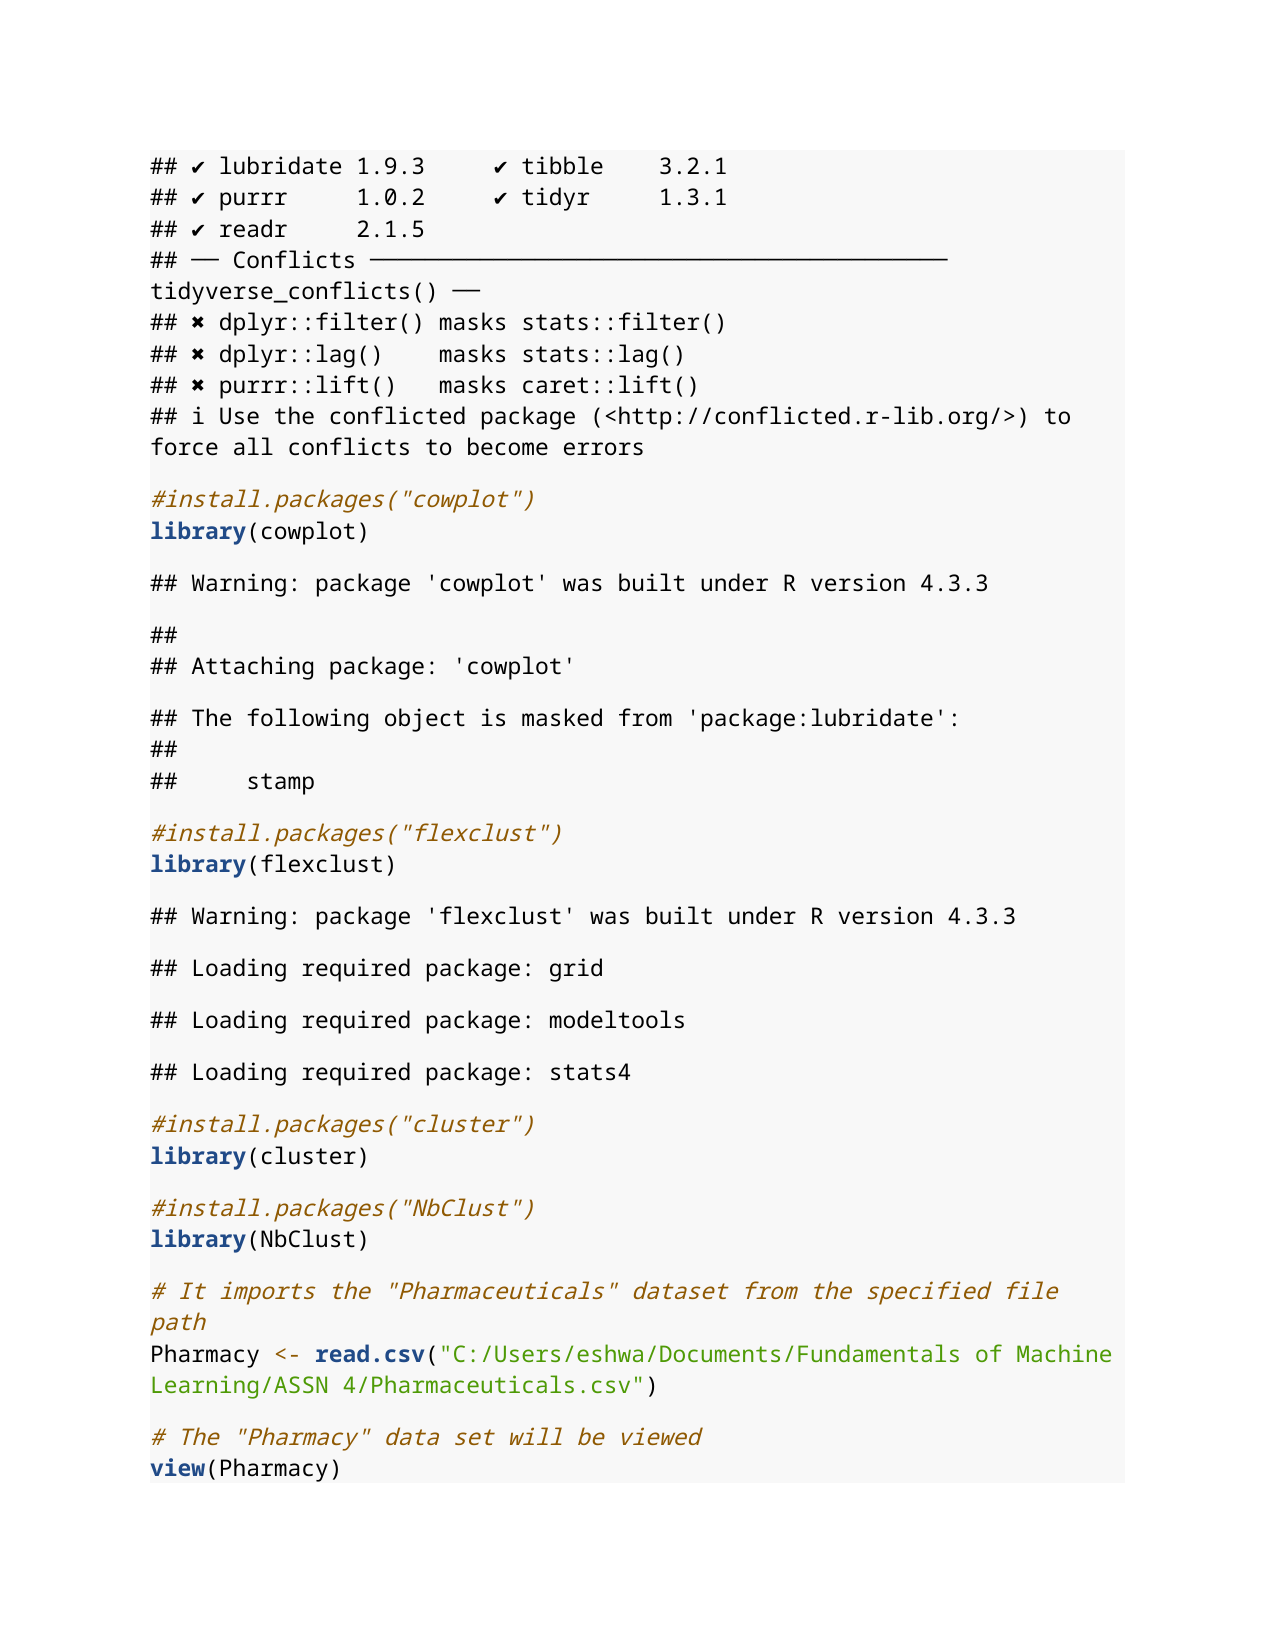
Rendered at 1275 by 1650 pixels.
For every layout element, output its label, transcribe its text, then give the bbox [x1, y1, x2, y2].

text ## The following object is masked from 'package:lubridate': ## ## stamp [150, 702, 1125, 796]
text ## Loading required package: grid [150, 952, 1125, 983]
text ## Warning: package 'cowplot' was built under R version 4.3.3 [150, 567, 1125, 598]
text # It imports the "Pharmaceuticals" dataset from the specified file path Pharmacy <- read.csv("C:/Users/eshwa/Documents/Fundamentals of Machine Learning/ASSN 4/Pharmaceuticals.csv") [150, 1275, 1125, 1400]
text ## ## Attaching package: 'cowplot' [150, 619, 1125, 681]
text # The "Pharmacy" data set will be viewed view(Pharmacy) [342, 1421, 1125, 1483]
text #install.packages("NbClust") library(NbClust) [370, 1192, 1125, 1254]
text #install.packages("flexclust") library(flexclust) [397, 817, 1125, 879]
text #install.packages("cluster") library(cluster) [150, 1108, 1125, 1171]
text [150, 150, 1125, 462]
text ## Loading required package: modeltools [150, 1004, 1125, 1035]
text ## Loading required package: stats4 [150, 1056, 1125, 1087]
text ## Warning: package 'flexclust' was built under R version 4.3.3 [150, 900, 1125, 931]
text #install.packages("cowplot") library(cowplot) [150, 483, 1125, 546]
